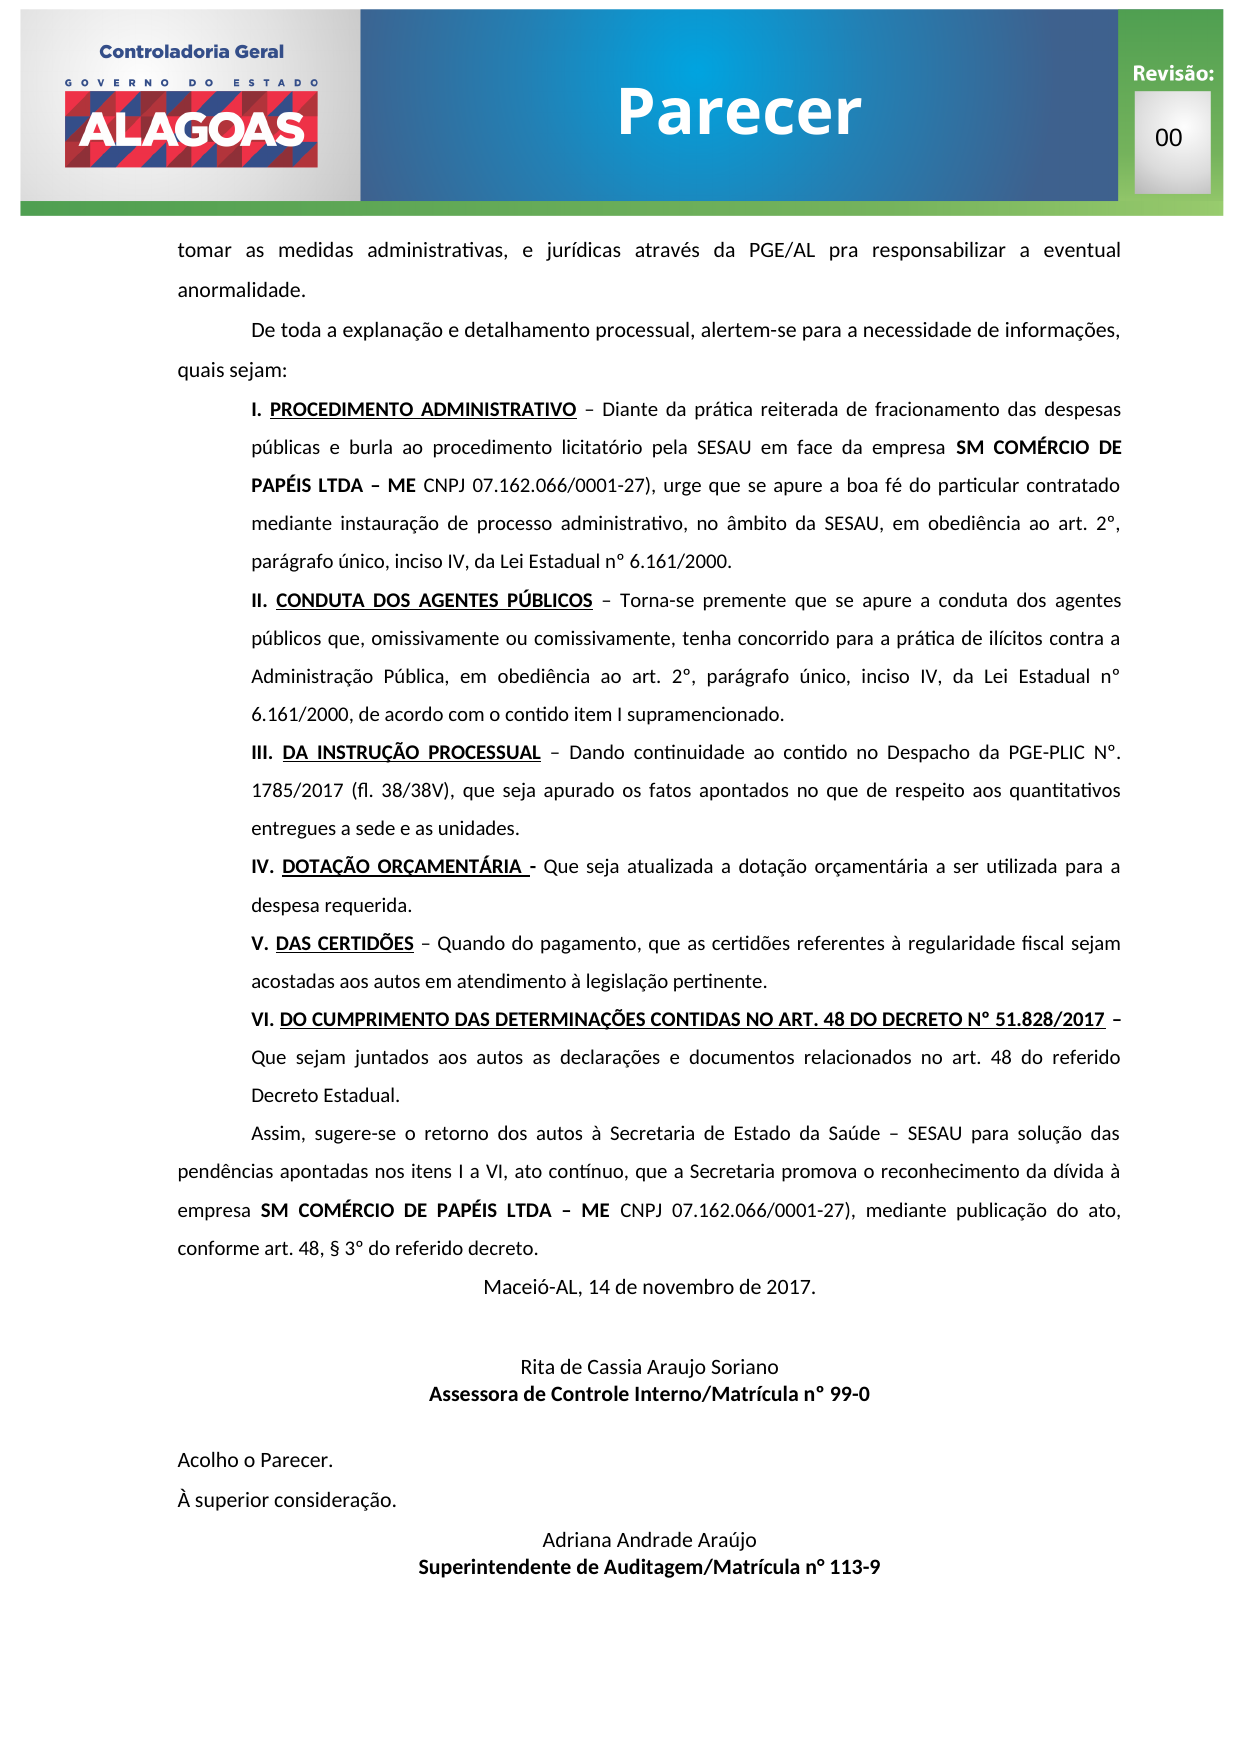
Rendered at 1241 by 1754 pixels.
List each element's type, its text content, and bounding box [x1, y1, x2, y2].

text À superior consideração. [177, 1486, 1122, 1513]
text VI. DO CUMPRIMENTO DAS DETERMINAÇÕES CONTIDAS NO ART. 48 DO DECRETO Nº 51.828/2017 – Que sejam juntados aos autos as declarações e documentos relacionados no art. 48 do referido Decreto Estadual. [251, 1006, 1122, 1108]
text Assessora de Controle Interno/Matrícula nº 99-0 [177, 1380, 1122, 1406]
text De toda a explanação e detalhamento processual, alertem-se para a necessidade de informações, quais sejam: [177, 316, 1122, 383]
text Rita de Cassia Araujo Soriano [177, 1353, 1122, 1380]
text V. DAS CERTIDÕES – Quando do pagamento, que as certidões referentes à regularidade fiscal sejam acostadas aos autos em atendimento à legislação pertinente. [251, 930, 1122, 993]
list IV. DOTAÇÃO ORÇAMENTÁRIA - Que seja atualizada a dotação orçamentária a ser utilizada para a despesa requerida. [251, 854, 1122, 917]
list II. CONDUTA DOS AGENTES PÚBLICOS – Torna-se premente que se apure a conduta dos agentes públicos que, omissivamente ou comissivamente, tenha concorrido para a prática de ilícitos contra a Administração Pública, em obediência ao art. 2º, parágrafo único, inciso IV, da Lei Estadual nº 6.161/2000, de acordo com o contido item I supramencionado. [251, 587, 1122, 727]
list I. PROCEDIMENTO ADMINISTRATIVO – Diante da prática reiterada de fracionamento das despesas públicas e burla ao procedimento licitatório pela SESAU em face da empresa SM COMÉRCIO DE PAPÉIS LTDA – ME CNPJ 07.162.066/0001-27), urge que se apure a boa fé do particular contratado mediante instauração de processo administrativo, no âmbito da SESAU, em obediência ao art. 2º, parágrafo único, inciso IV, da Lei Estadual nº 6.161/2000. [251, 396, 1122, 574]
list III. DA INSTRUÇÃO PROCESSUAL – Dando continuidade ao contido no Despacho da PGE-PLIC Nº. 1785/2017 (fl. 38/38V), que seja apurado os fatos apontados no que de respeito aos quantitativos entregues a sede e as unidades. [251, 739, 1122, 841]
text Acolho o Parecer. [177, 1446, 1122, 1473]
text Superintendente de Auditagem/Matrícula n° 113-9 [177, 1553, 1122, 1580]
text Adriana Andrade Araújo [177, 1526, 1122, 1553]
text Maceió-AL, 14 de novembro de 2017. [177, 1273, 1122, 1300]
text Assim, sugere-se o retorno dos autos à Secretaria de Estado da Saúde – SESAU para solução das pendências apontadas nos itens I a VI, ato contínuo, que a Secretaria promova o reconhecimento da dívida à empresa SM COMÉRCIO DE PAPÉIS LTDA – ME CNPJ 07.162.066/0001-27), mediante publicação do ato, conforme art. 48, § 3º do referido decreto. [177, 1121, 1122, 1260]
picture [20, 9, 1224, 216]
